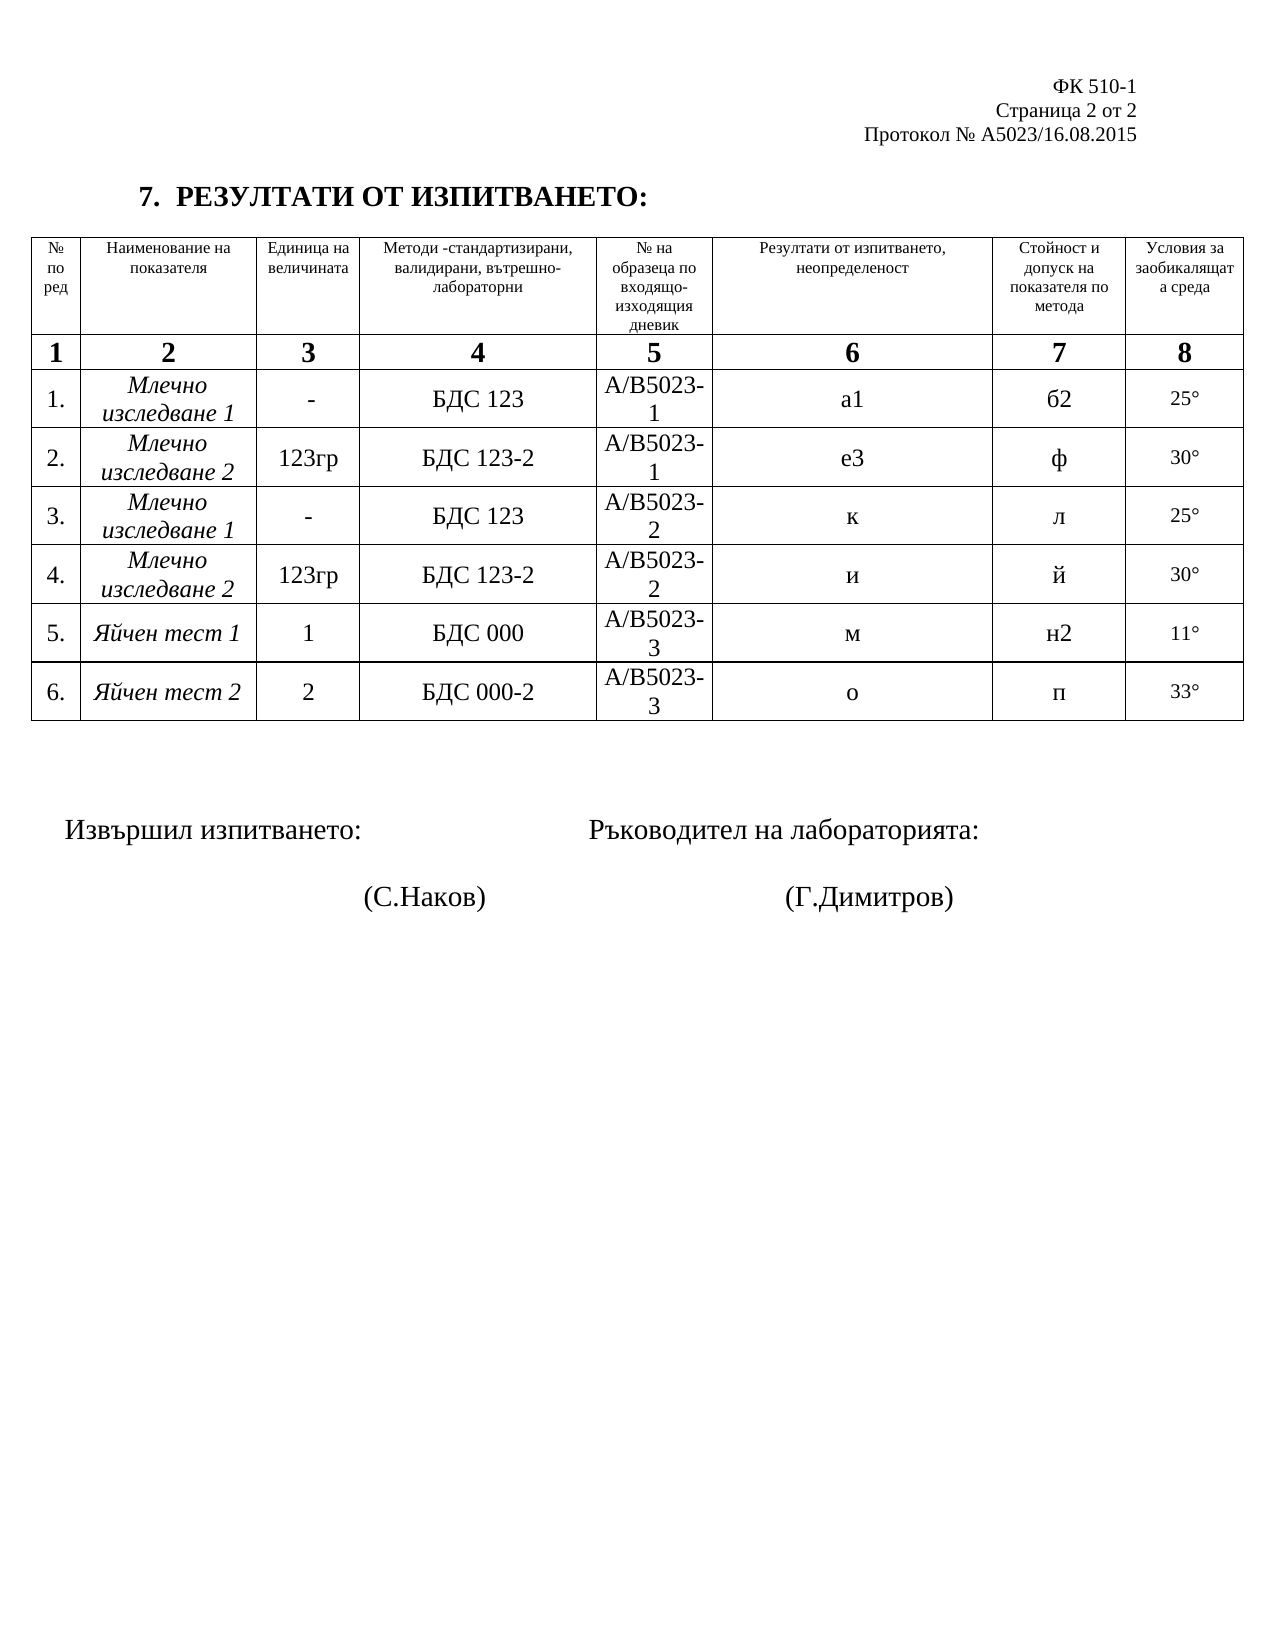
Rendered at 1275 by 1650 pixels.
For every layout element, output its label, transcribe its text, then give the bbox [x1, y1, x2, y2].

table_cell БДС 000 [360, 604, 596, 661]
table_cell к [713, 487, 992, 544]
table_cell 1 [257, 604, 359, 661]
table_cell БДС 123 [360, 487, 596, 544]
table_cell 11° [1126, 604, 1243, 661]
table_cell 7 [993, 335, 1125, 369]
table_cell 6 [713, 335, 992, 369]
table_cell м [713, 604, 992, 661]
table_cell - [257, 370, 359, 427]
table_cell 123гр [257, 545, 359, 603]
table_cell A/B5023-1 [597, 370, 712, 427]
table_header № по ред [32, 238, 80, 334]
table_cell 30° [1126, 428, 1243, 486]
table_cell A/B5023-3 [597, 604, 712, 661]
table_cell а1 [713, 370, 992, 427]
text (С.Наков) (Г.Димитров) [138, 879, 1137, 913]
table_header Методи -стандартизирани, валидирани, вътрешно-лабораторни [360, 238, 596, 334]
table_cell п [993, 663, 1125, 720]
table_cell БДС 123 [360, 370, 596, 427]
table_cell и [713, 545, 992, 603]
table_cell 3. [32, 487, 80, 544]
table_cell 2 [81, 335, 256, 369]
table_cell н2 [993, 604, 1125, 661]
table_cell 4 [360, 335, 596, 369]
table_cell 1 [32, 335, 80, 369]
table_cell A/B5023-1 [597, 428, 712, 486]
table_cell й [993, 545, 1125, 603]
table_cell БДС 123-2 [360, 545, 596, 603]
table_header Стойност и допуск на показателя по метода [993, 238, 1125, 334]
table_cell л [993, 487, 1125, 544]
table_cell Млечно изследване 2 [81, 545, 256, 603]
table_cell 8 [1126, 335, 1243, 369]
table_cell Млечно изследване 2 [81, 428, 256, 486]
table_cell Яйчен тест 2 [81, 663, 256, 720]
text Извършил изпитването: Ръководител на лабораторията: [64, 812, 1166, 846]
table_cell 4. [32, 545, 80, 603]
table_cell ф [993, 428, 1125, 486]
table_cell б2 [993, 370, 1125, 427]
table_cell 6. [32, 663, 80, 720]
table_cell Млечно изследване 1 [81, 487, 256, 544]
table_cell 5. [32, 604, 80, 661]
table_cell БДС 000-2 [360, 663, 596, 720]
table_cell A/B5023-2 [597, 545, 712, 603]
table_cell - [257, 487, 359, 544]
table_header Условия за заобикалящата среда [1126, 238, 1243, 334]
table_cell 1. [32, 370, 80, 427]
table_cell 3 [257, 335, 359, 369]
table_cell Млечно изследване 1 [81, 370, 256, 427]
table_cell 5 [597, 335, 712, 369]
table_cell 123гр [257, 428, 359, 486]
table_cell 25° [1126, 487, 1243, 544]
table_header Единица на величината [257, 238, 359, 334]
text Протокол № A5023/16.08.2015 [738, 122, 1137, 146]
table_header Резултати от изпитването, неопределеност [713, 238, 992, 334]
table_cell A/B5023-2 [597, 487, 712, 544]
table_cell Яйчен тест 1 [81, 604, 256, 661]
subtitle РЕЗУЛТАТИ ОТ ИЗПИТВАНЕТО: [138, 179, 1137, 213]
table_cell БДС 123-2 [360, 428, 596, 486]
table_cell о [713, 663, 992, 720]
table_cell A/B5023-3 [597, 663, 712, 720]
table_cell 2. [32, 428, 80, 486]
table_header № на образеца по входящо-изходящия дневик [597, 238, 712, 334]
table_cell 25° [1126, 370, 1243, 427]
table_cell е3 [713, 428, 992, 486]
table_cell 30° [1126, 545, 1243, 603]
table_cell 33° [1126, 663, 1243, 720]
table_header Наименование на показателя [81, 238, 256, 334]
table_cell 2 [257, 663, 359, 720]
